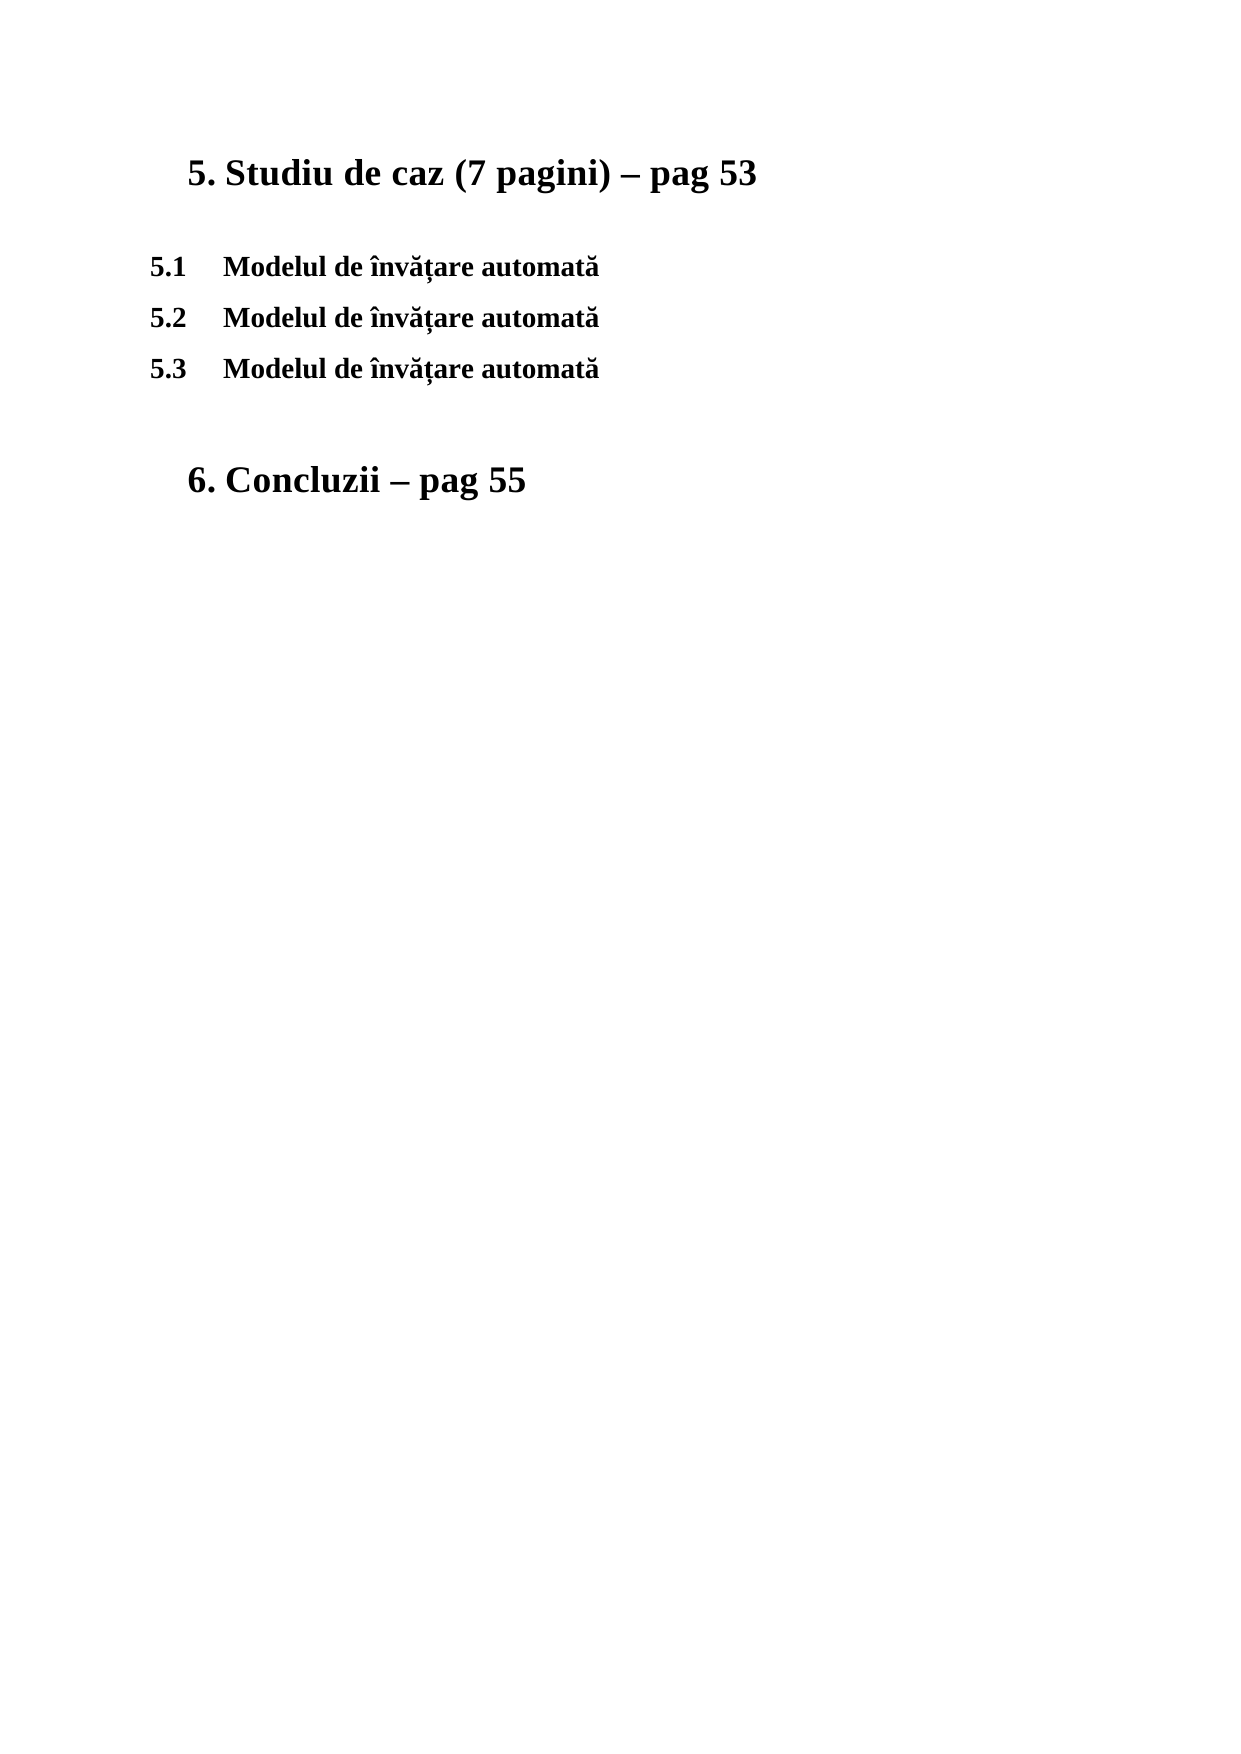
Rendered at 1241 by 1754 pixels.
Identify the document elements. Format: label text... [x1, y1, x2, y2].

subtitle 5.3 Modelul de învățare automată [150, 351, 1090, 384]
subtitle 5.2 Modelul de învățare automată [150, 300, 1090, 333]
subtitle Studiu de caz (7 pagini) – pag 53 [187, 150, 1090, 193]
subtitle Concluzii – pag 55 [187, 458, 1090, 501]
subtitle 5.1 Modelul de învățare automată [150, 249, 1090, 282]
